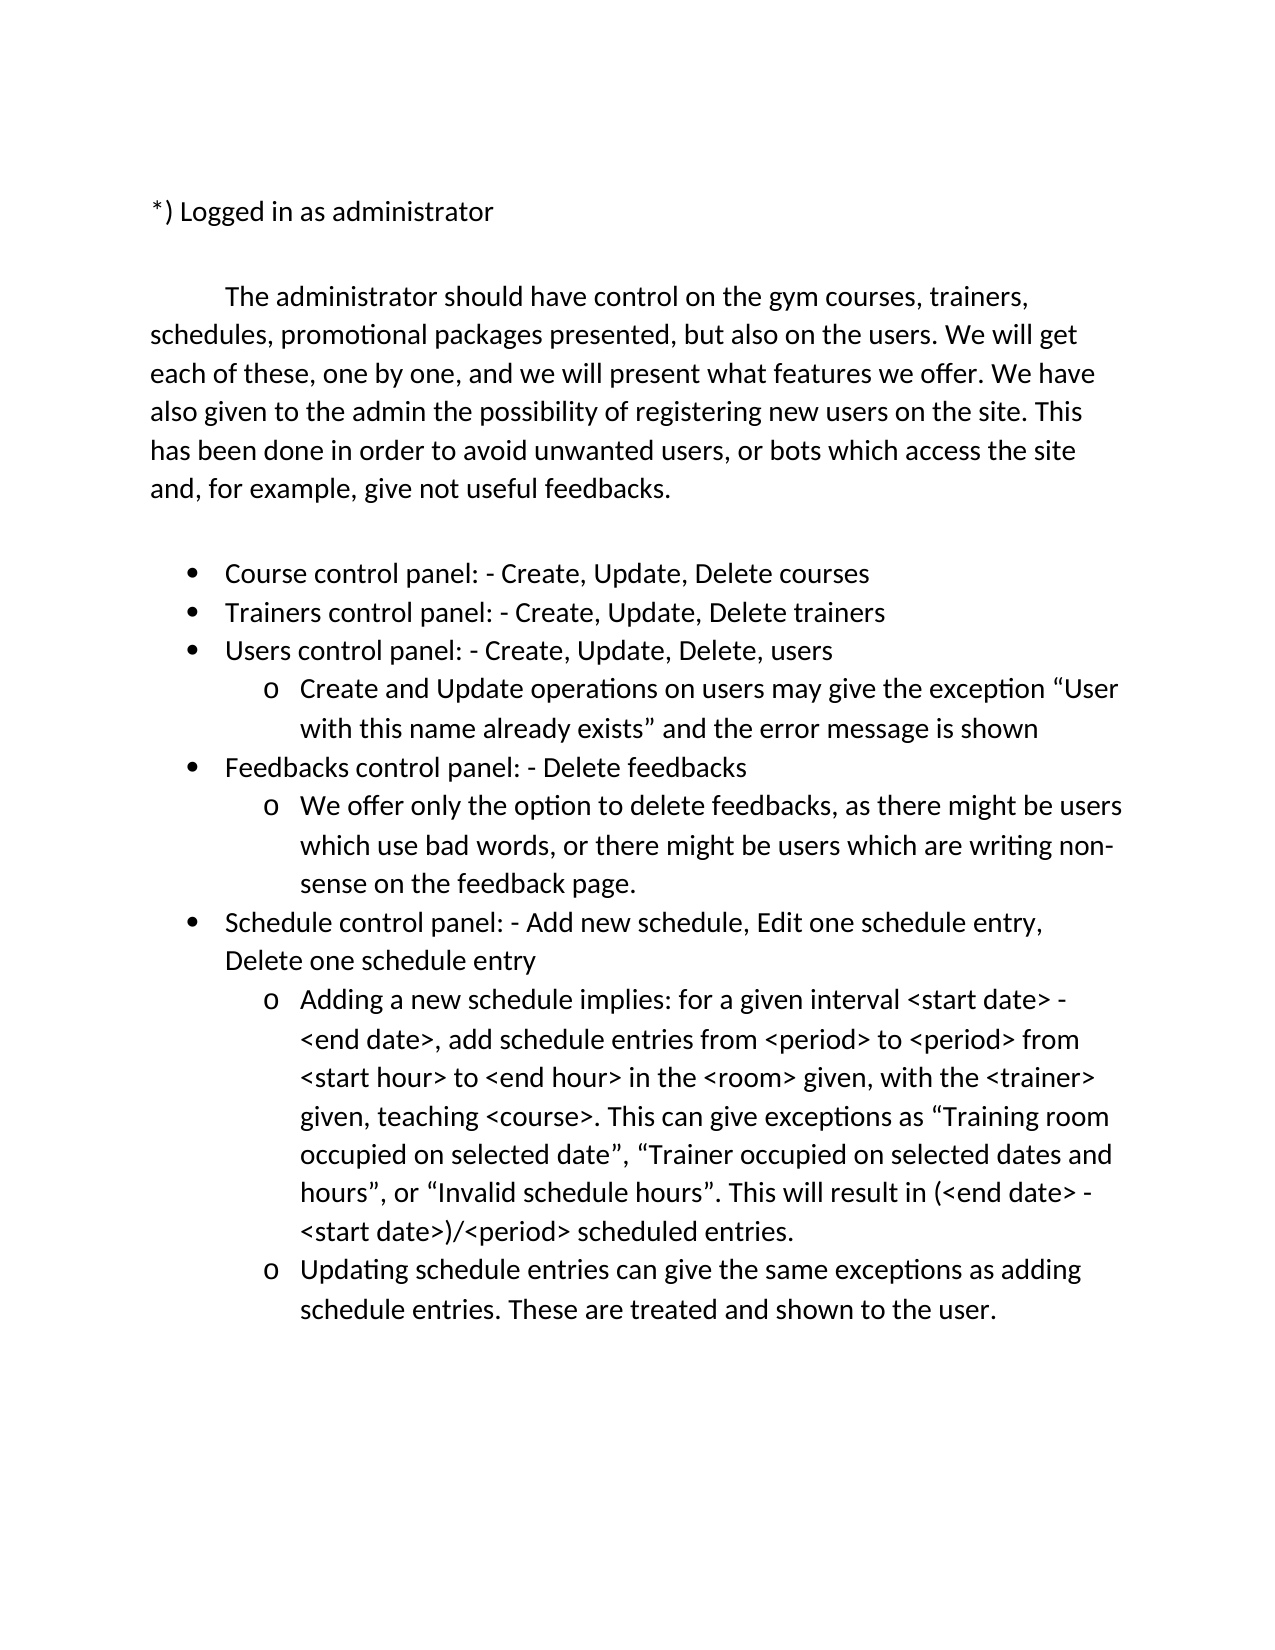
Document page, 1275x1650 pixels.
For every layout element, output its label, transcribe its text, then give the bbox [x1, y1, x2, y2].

list Create and Update operations on users may give the exception “User with this name already exists” and the error message is shown [262, 671, 1125, 746]
list Trainers control panel: - Create, Update, Delete trainers [187, 594, 1125, 629]
text *) Logged in as administrator [150, 193, 1125, 228]
list Users control panel: - Create, Update, Delete, users [187, 632, 1125, 668]
list Updating schedule entries can give the same exceptions as adding schedule entries. These are treated and shown to the user. [262, 1251, 1125, 1327]
list Adding a new schedule implies: for a given interval <start date> - <end date>, add schedule entries from <period> to <period> from <start hour> to <end hour> in the <room> given, with the <trainer> given, teaching <course>. This can give exceptions as “Training room occupied on selected date”, “Trainer occupied on selected dates and hours”, or “Invalid schedule hours”. This will result in (<end date> - <start date>)/<period> scheduled entries. [262, 981, 1125, 1249]
list Feedbacks control panel: - Delete feedbacks [187, 749, 1125, 784]
text The administrator should have control on the gym courses, trainers, schedules, promotional packages presented, but also on the users. We will get each of these, one by one, and we will present what features we offer. We have also given to the admin the possibility of registering new users on the site. This has been done in order to avoid unwanted users, or bots which access the site and, for example, give not useful feedbacks. [150, 278, 1125, 506]
list Course control panel: - Create, Update, Delete courses [187, 555, 1125, 591]
list Schedule control panel: - Add new schedule, Edit one schedule entry, Delete one schedule entry [187, 904, 1125, 978]
list We offer only the option to delete feedbacks, as there might be users which use bad words, or there might be users which are writing non-sense on the feedback page. [262, 787, 1125, 901]
